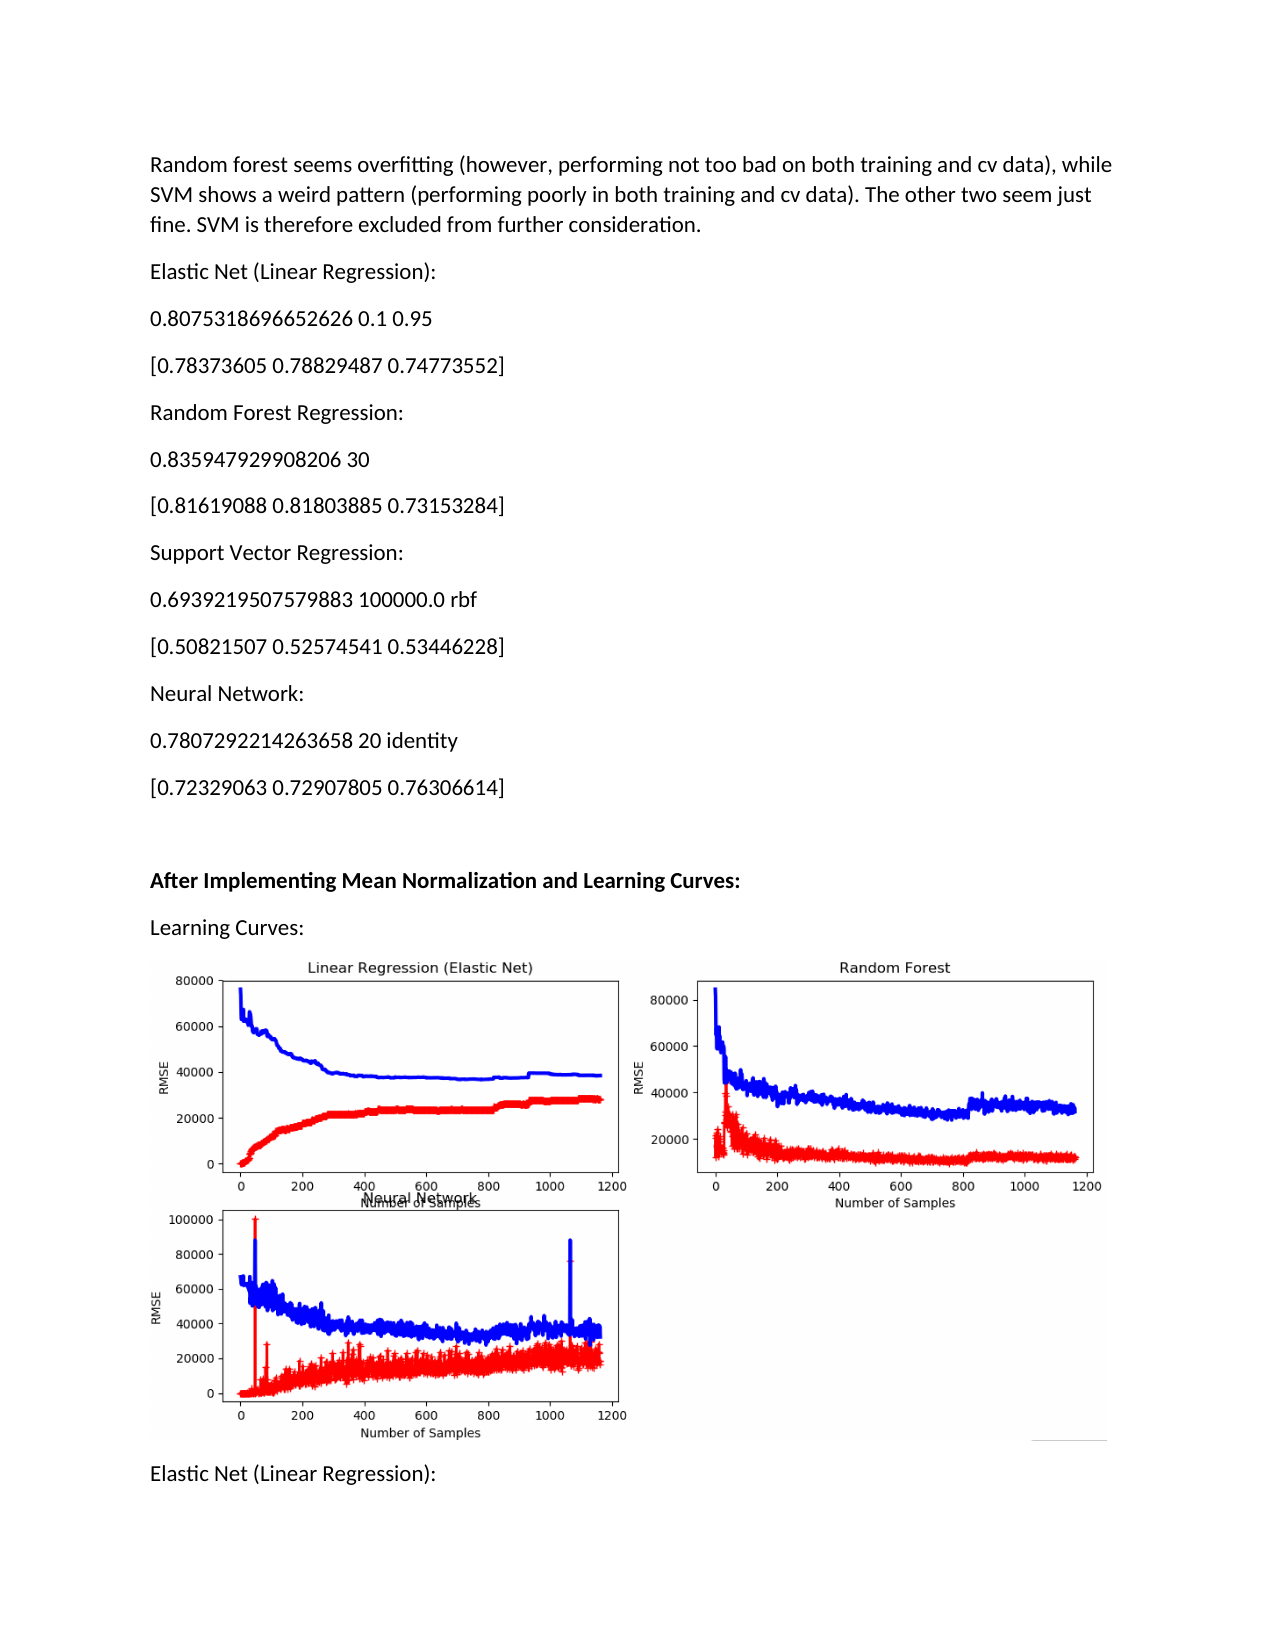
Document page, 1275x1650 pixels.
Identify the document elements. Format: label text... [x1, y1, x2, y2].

text 0.8075318696652626 0.1 0.95 [150, 304, 1125, 332]
text [0.50821507 0.52574541 0.53446228] [150, 632, 1125, 660]
picture [150, 960, 1108, 1441]
text After Implementing Mean Normalization and Learning Curves: [150, 867, 1125, 895]
text 0.835947929908206 30 [150, 445, 1125, 473]
text Random Forest Regression: [150, 398, 1125, 426]
text Elastic Net (Linear Regression): [150, 1459, 1125, 1487]
text 0.7807292214263658 20 identity [150, 726, 1125, 754]
text Elastic Net (Linear Regression): [150, 257, 1125, 285]
text Support Vector Regression: [150, 538, 1125, 567]
text Random forest seems overfitting (however, performing not too bad on both training and cv data), while SVM shows a weird pattern (performing poorly in both training and cv data). The other two seem just fine. SVM is therefore excluded from further consideration. [150, 150, 1125, 238]
text [0.81619088 0.81803885 0.73153284] [150, 492, 1125, 520]
text [0.78373605 0.78829487 0.74773552] [150, 351, 1125, 379]
text Neural Network: [150, 679, 1125, 707]
text Learning Curves: [150, 913, 1125, 942]
text 0.6939219507579883 100000.0 rbf [150, 585, 1125, 613]
text [0.72329063 0.72907805 0.76306614] [150, 773, 1125, 801]
